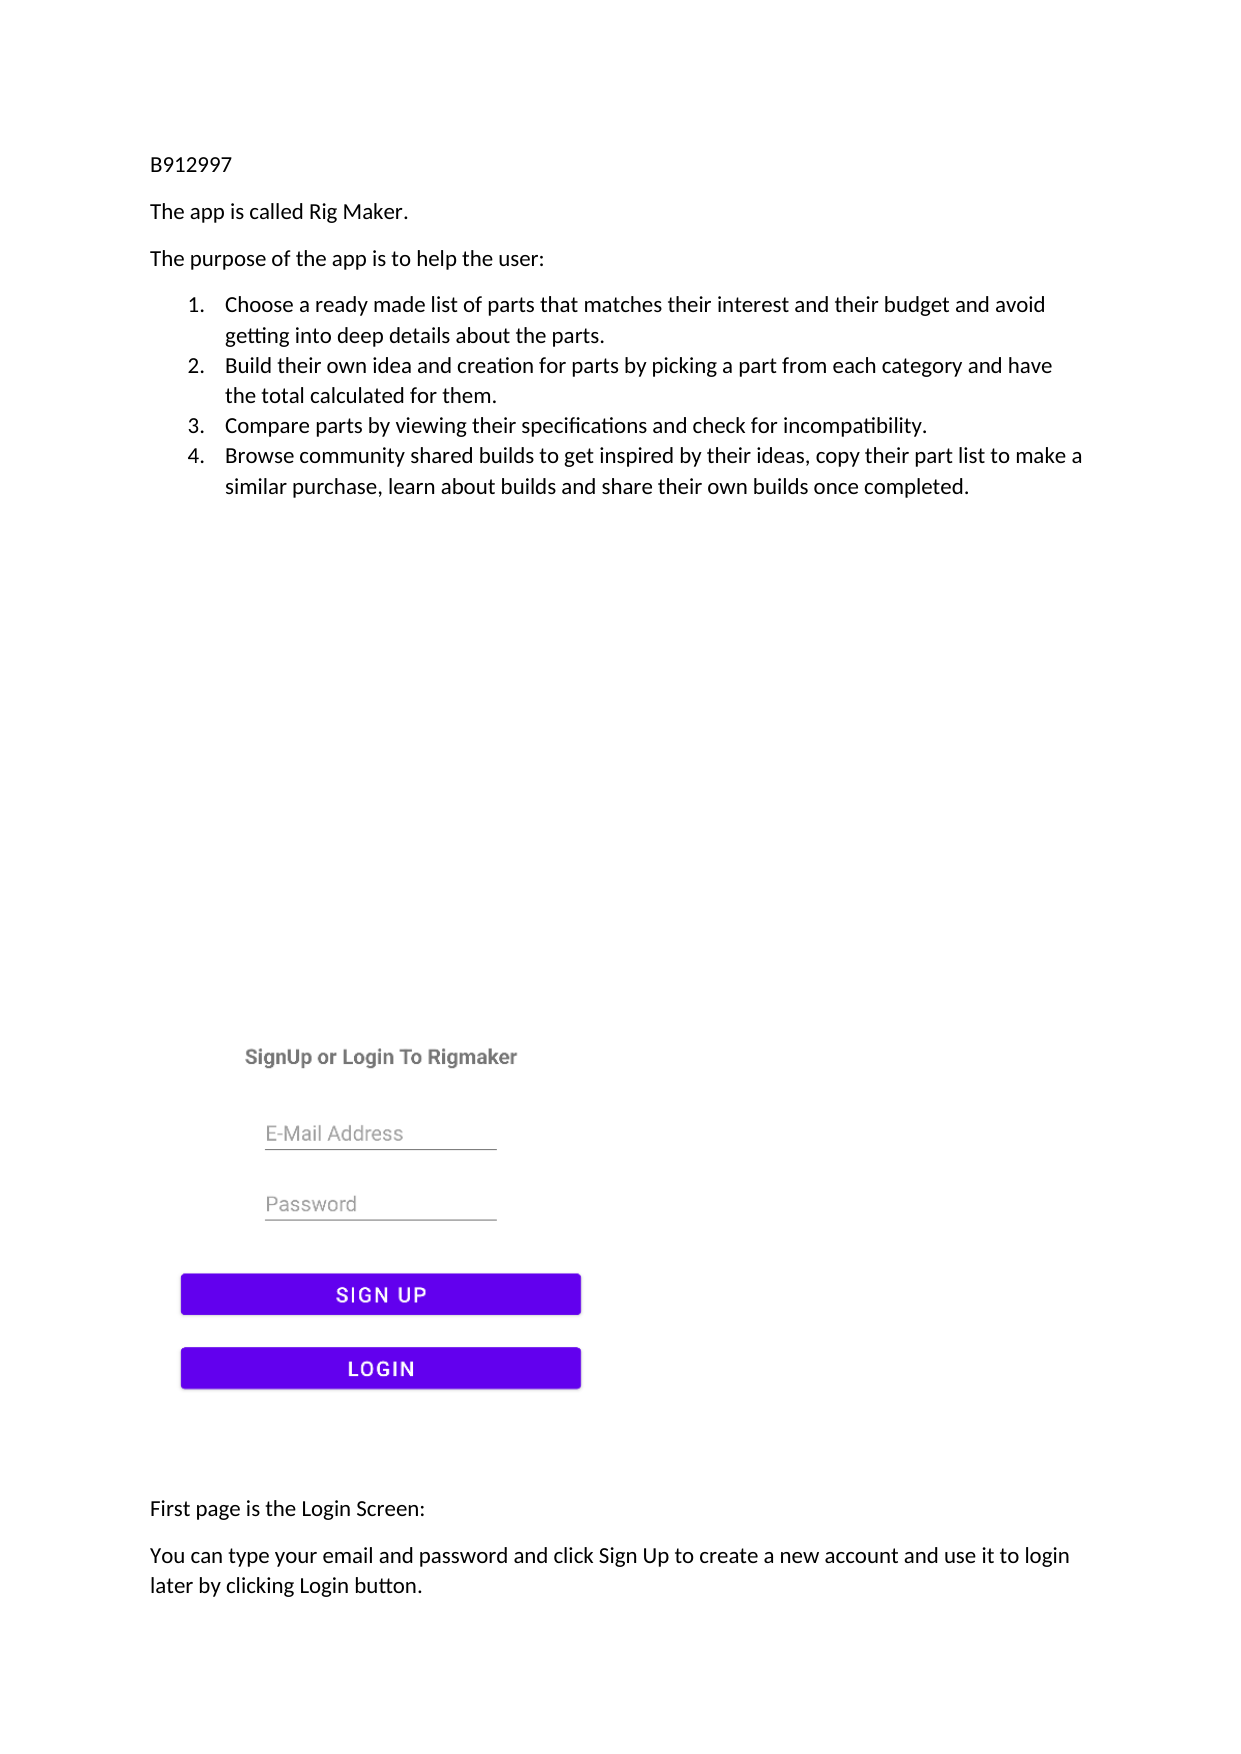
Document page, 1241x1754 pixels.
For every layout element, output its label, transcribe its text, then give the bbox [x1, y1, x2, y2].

text You can type your email and password and click Sign Up to create a new account and use it to login later by clicking Login button. [150, 1541, 1090, 1599]
text The app is called Rig Maker. [150, 197, 1090, 225]
list Compare parts by viewing their specifications and check for incompatibility. [187, 411, 1090, 439]
list Build their own idea and creation for parts by picking a part from each category and have the total calculated for them. [187, 351, 1090, 409]
list Browse community shared builds to get inspired by their ideas, copy their part list to make a similar purchase, learn about builds and share their own builds once completed. [187, 442, 1090, 500]
text First page is the Login Screen: [150, 1494, 1090, 1522]
text The purpose of the app is to help the user: [150, 244, 1090, 272]
picture [150, 1034, 615, 1429]
text B912997 [150, 150, 1090, 178]
list Choose a ready made list of parts that matches their interest and their budget and avoid getting into deep details about the parts. [187, 291, 1090, 349]
